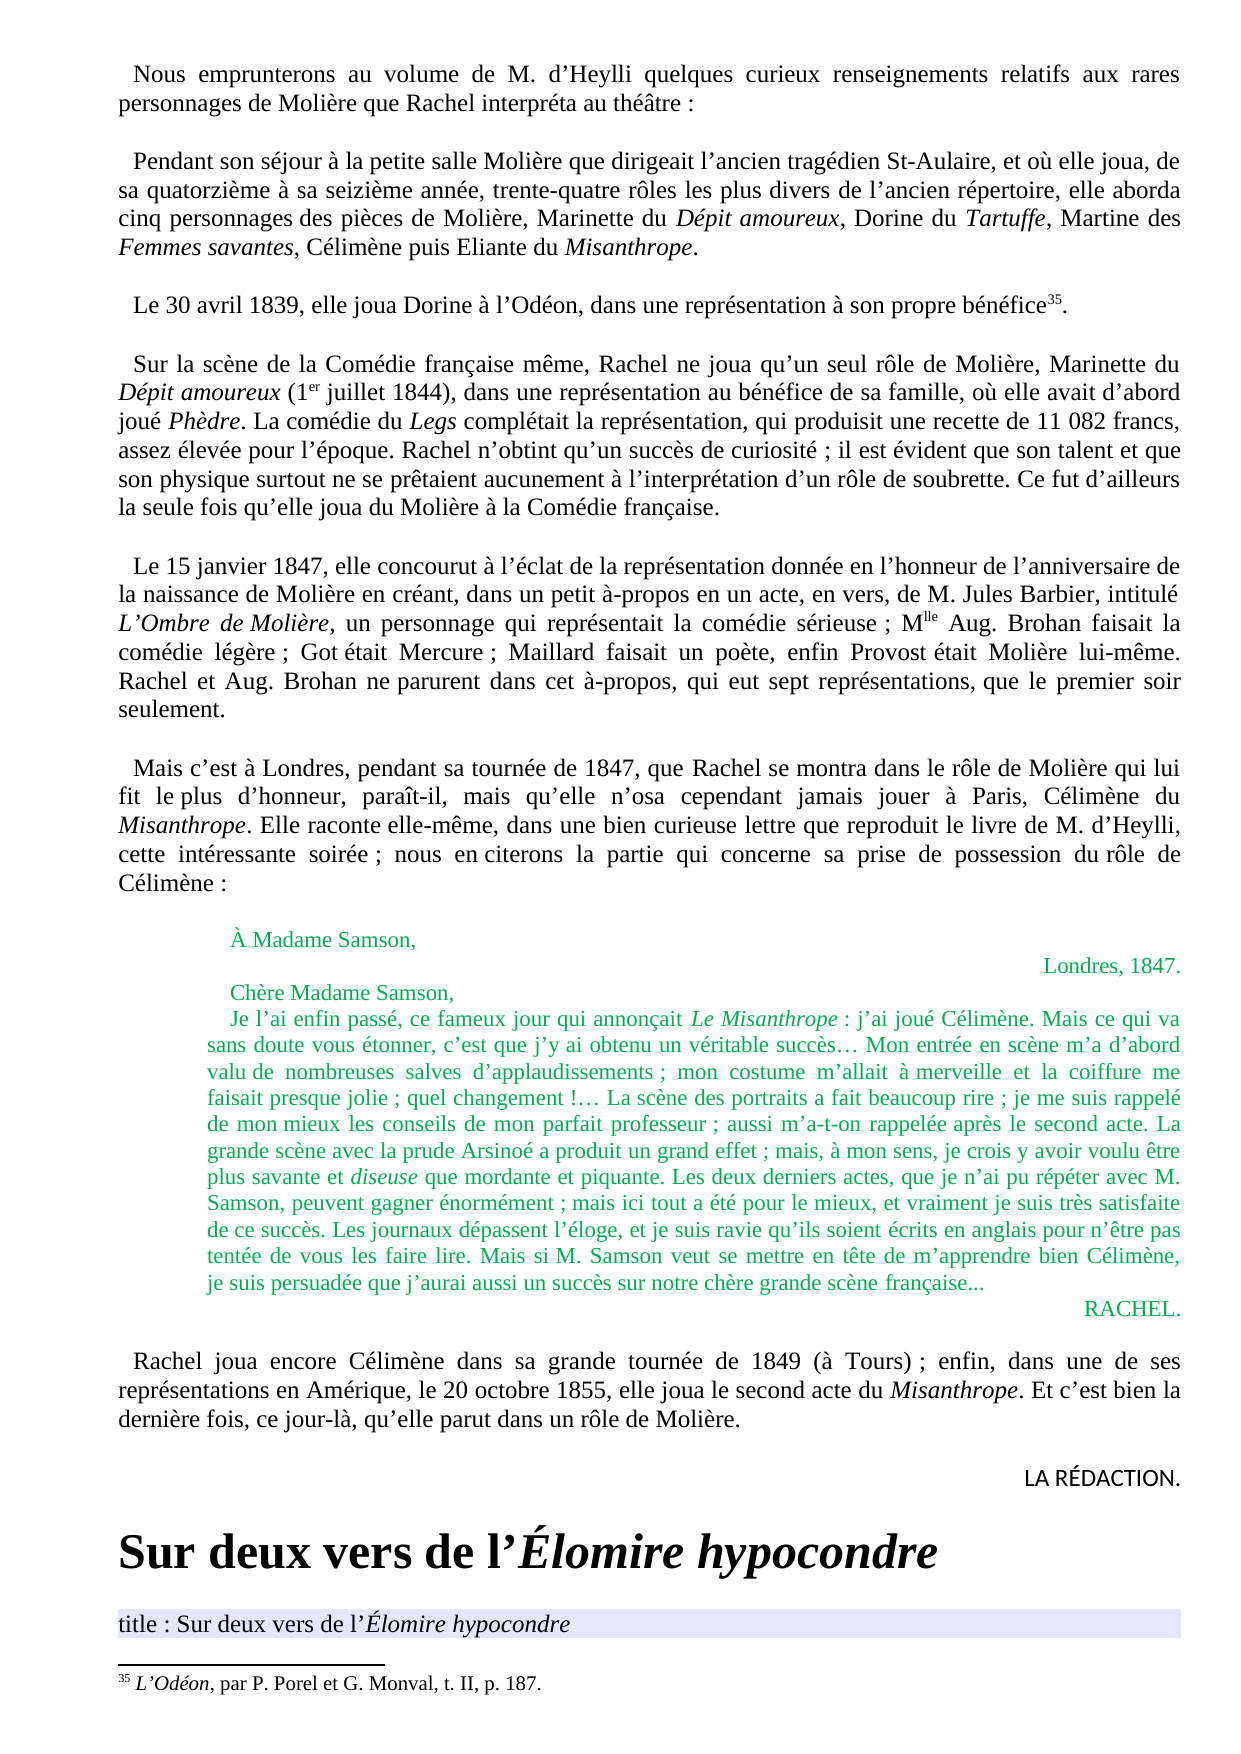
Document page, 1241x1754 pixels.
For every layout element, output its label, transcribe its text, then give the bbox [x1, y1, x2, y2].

text title : Sur deux vers de l’Élomire hypocondre [118, 1609, 1181, 1638]
text LA RÉDACTION. [118, 1462, 1181, 1492]
text Pendant son séjour à la petite salle Molière que dirigeait l’ancien tragédien St-Aulaire, et où elle joua, de sa quatorzième à sa seizième année, trente-quatre rôles les plus divers de l’ancien répertoire, elle aborda cinq personnages des pièces de Molière, Marinette du Dépit amoureux, Dorine du Tartuffe, Martine des Femmes savantes, Célimène puis Eliante du Misanthrope. [118, 146, 1181, 261]
text Chère Madame Samson, [207, 979, 1181, 1005]
text Sur la scène de la Comédie française même, Rachel ne joua qu’un seul rôle de Molière, Marinette du Dépit amoureux (1er juillet 1844), dans une représentation au bénéfice de sa famille, où elle avait d’abord joué Phèdre. La comédie du Legs complétait la représentation, qui produisit une recette de 11 082 francs, assez élevée pour l’époque. Rachel n’obtint qu’un succès de curiosité ; il est évident que son talent et que son physique surtout ne se prêtaient aucunement à l’interprétation d’un rôle de soubrette. Ce fut d’ailleurs la seule fois qu’elle joua du Molière à la Comédie française. [118, 349, 1181, 521]
text À Madame Samson, [207, 926, 1181, 952]
text RACHEL. [207, 1295, 1181, 1321]
subtitle Sur deux vers de l’Élomire hypocondre [118, 1522, 1181, 1579]
text Mais c’est à Londres, pendant sa tournée de 1847, que Rachel se montra dans le rôle de Molière qui lui fit le plus d’honneur, paraît-il, mais qu’elle n’osa cependant jamais jouer à Paris, Célimène du Misanthrope. Elle raconte elle-même, dans une bien curieuse lettre que reproduit le livre de M. d’Heylli, cette intéressante soirée ; nous en citerons la partie qui concerne sa prise de possession du rôle de Célimène : [118, 753, 1181, 896]
text Le 15 janvier 1847, elle concourut à l’éclat de la représentation donnée en l’honneur de l’anniversaire de la naissance de Molière en créant, dans un petit à-propos en un acte, en vers, de M. Jules Barbier, intitulé L’Ombre de Molière, un personnage qui représentait la comédie sérieuse ; Mlle Aug. Brohan faisait la comédie légère ; Got était Mercure ; Maillard faisait un poète, enfin Provost était Molière lui-même. Rachel et Aug. Brohan ne parurent dans cet à-propos, qui eut sept représentations, que le premier soir seulement. [118, 551, 1181, 723]
text Rachel joua encore Célimène dans sa grande tournée de 1849 (à Tours) ; enfin, dans une de ses représentations en Amérique, le 20 octobre 1855, elle joua le second acte du Misanthrope. Et c’est bien la dernière fois, ce jour-là, qu’elle parut dans un rôle de Molière. [118, 1346, 1181, 1432]
text Londres, 1847. [207, 952, 1181, 979]
text Je l’ai enfin passé, ce fameux jour qui annonçait Le Misanthrope : j’ai joué Célimène. Mais ce qui va sans doute vous étonner, c’est que j’y ai obtenu un véritable succès… Mon entrée en scène m’a d’abord valu de nombreuses salves d’applaudissements ; mon costume m’allait à merveille et la coiffure me faisait presque jolie ; quel changement !… La scène des portraits a fait beaucoup rire ; je me suis rappelé de mon mieux les conseils de mon parfait professeur ; aussi m’a-t-on rappelée après le second acte. La grande scène avec la prude Arsinoé a produit un grand effet ; mais, à mon sens, je crois y avoir voulu être plus savante et diseuse que mordante et piquante. Les deux derniers actes, que je n’ai pu répéter avec M. Samson, peuvent gagner énormément ; mais ici tout a été pour le mieux, et vraiment je suis très satisfaite de ce succès. Les journaux dépassent l’éloge, et je suis ravie qu’ils soient écrits en anglais pour n’être pas tentée de vous les faire lire. Mais si M. Samson veut se mettre en tête de m’apprendre bien Célimène, je suis persuadée que j’aurai aussi un succès sur notre chère grande scène française... [207, 1005, 1181, 1295]
text Le 30 avril 1839, elle joua Dorine à l’Odéon, dans une représentation à son propre bénéfice. [118, 291, 1181, 319]
text Nous emprunterons au volume de M. d’Heylli quelques curieux renseignements relatifs aux rares personnages de Molière que Rachel interpréta au théâtre : [118, 59, 1181, 117]
